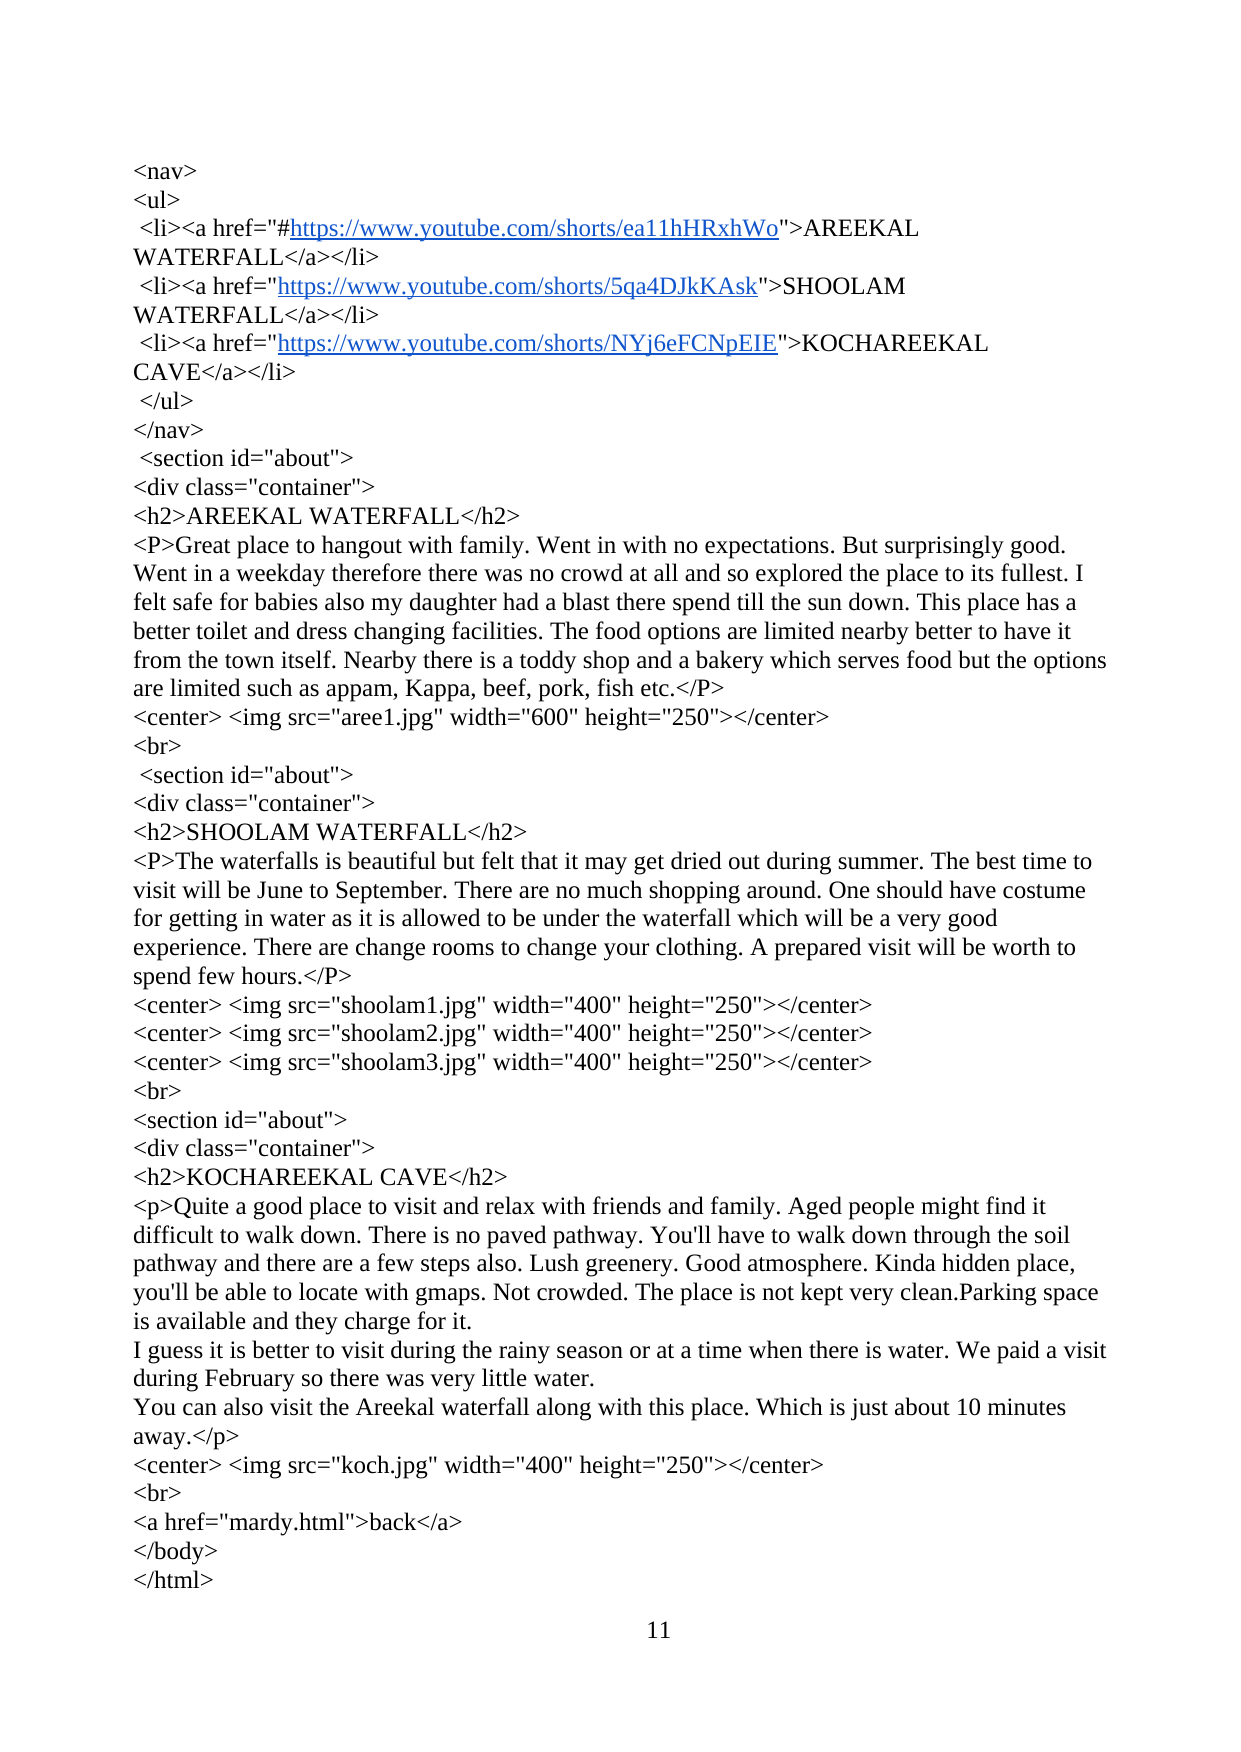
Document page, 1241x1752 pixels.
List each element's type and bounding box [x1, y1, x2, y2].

text [133, 156, 1116, 1593]
